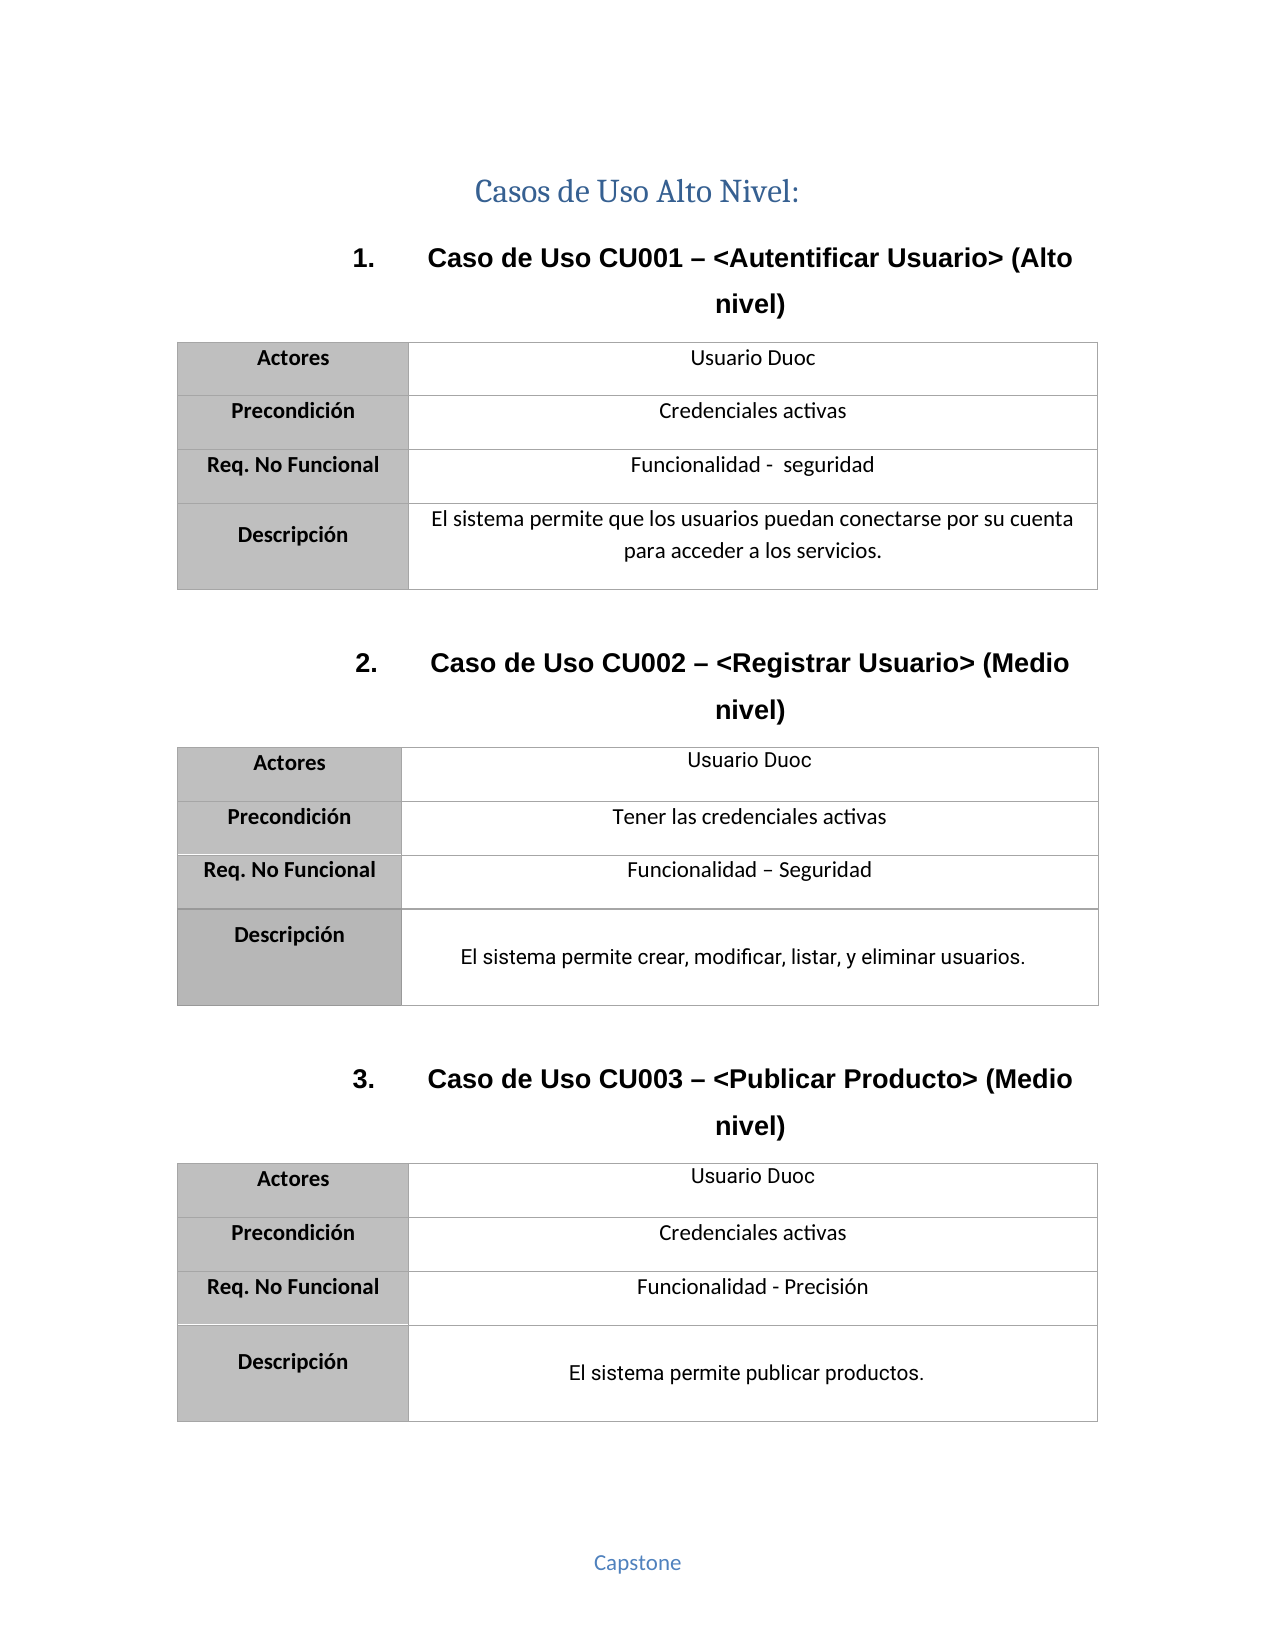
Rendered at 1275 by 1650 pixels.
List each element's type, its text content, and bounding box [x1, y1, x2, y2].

table_cell El sistema permite publicar productos. [409, 1326, 1097, 1421]
table_cell Funcionalidad – Seguridad [402, 856, 1098, 908]
table_cell Precondición [178, 1218, 408, 1271]
table_cell Req. No Funcional [178, 450, 408, 503]
text Casos de Uso Alto Nivel: [177, 173, 1098, 211]
table_cell Tener las credenciales activas [402, 802, 1098, 854]
table_cell Credenciales activas [409, 1218, 1097, 1271]
table_header Usuario Duoc [409, 343, 1097, 395]
list Caso de Uso CU002 – <Registrar Usuario> (Medio nivel) [327, 647, 1098, 725]
table_cell El sistema permite que los usuarios puedan conectarse por su cuenta para acceder a los servicios. [409, 504, 1097, 589]
table_cell Req. No Funcional [178, 1272, 408, 1324]
table_cell Descripción [178, 504, 408, 589]
table_header Usuario Duoc [402, 748, 1098, 801]
table_cell Funcionalidad - seguridad [409, 450, 1097, 503]
table_cell Funcionalidad - Precisión [409, 1272, 1097, 1324]
list Caso de Uso CU001 – <Autentificar Usuario> (Alto nivel) [327, 242, 1098, 320]
table_cell Precondición [178, 802, 401, 854]
table_header Actores [178, 748, 401, 801]
table_cell Descripción [178, 1326, 408, 1421]
table_header Actores [178, 1164, 408, 1217]
table_cell El sistema permite crear, modificar, listar, y eliminar usuarios. [402, 910, 1098, 1005]
table_cell Precondición [178, 396, 408, 449]
table_cell Descripción [178, 910, 401, 1005]
list Caso de Uso CU003 – <Publicar Producto> (Medio nivel) [327, 1063, 1098, 1141]
table_header Usuario Duoc [409, 1164, 1097, 1217]
table_cell Credenciales activas [409, 396, 1097, 449]
table_header Actores [178, 343, 408, 395]
table_cell Req. No Funcional [178, 856, 401, 908]
